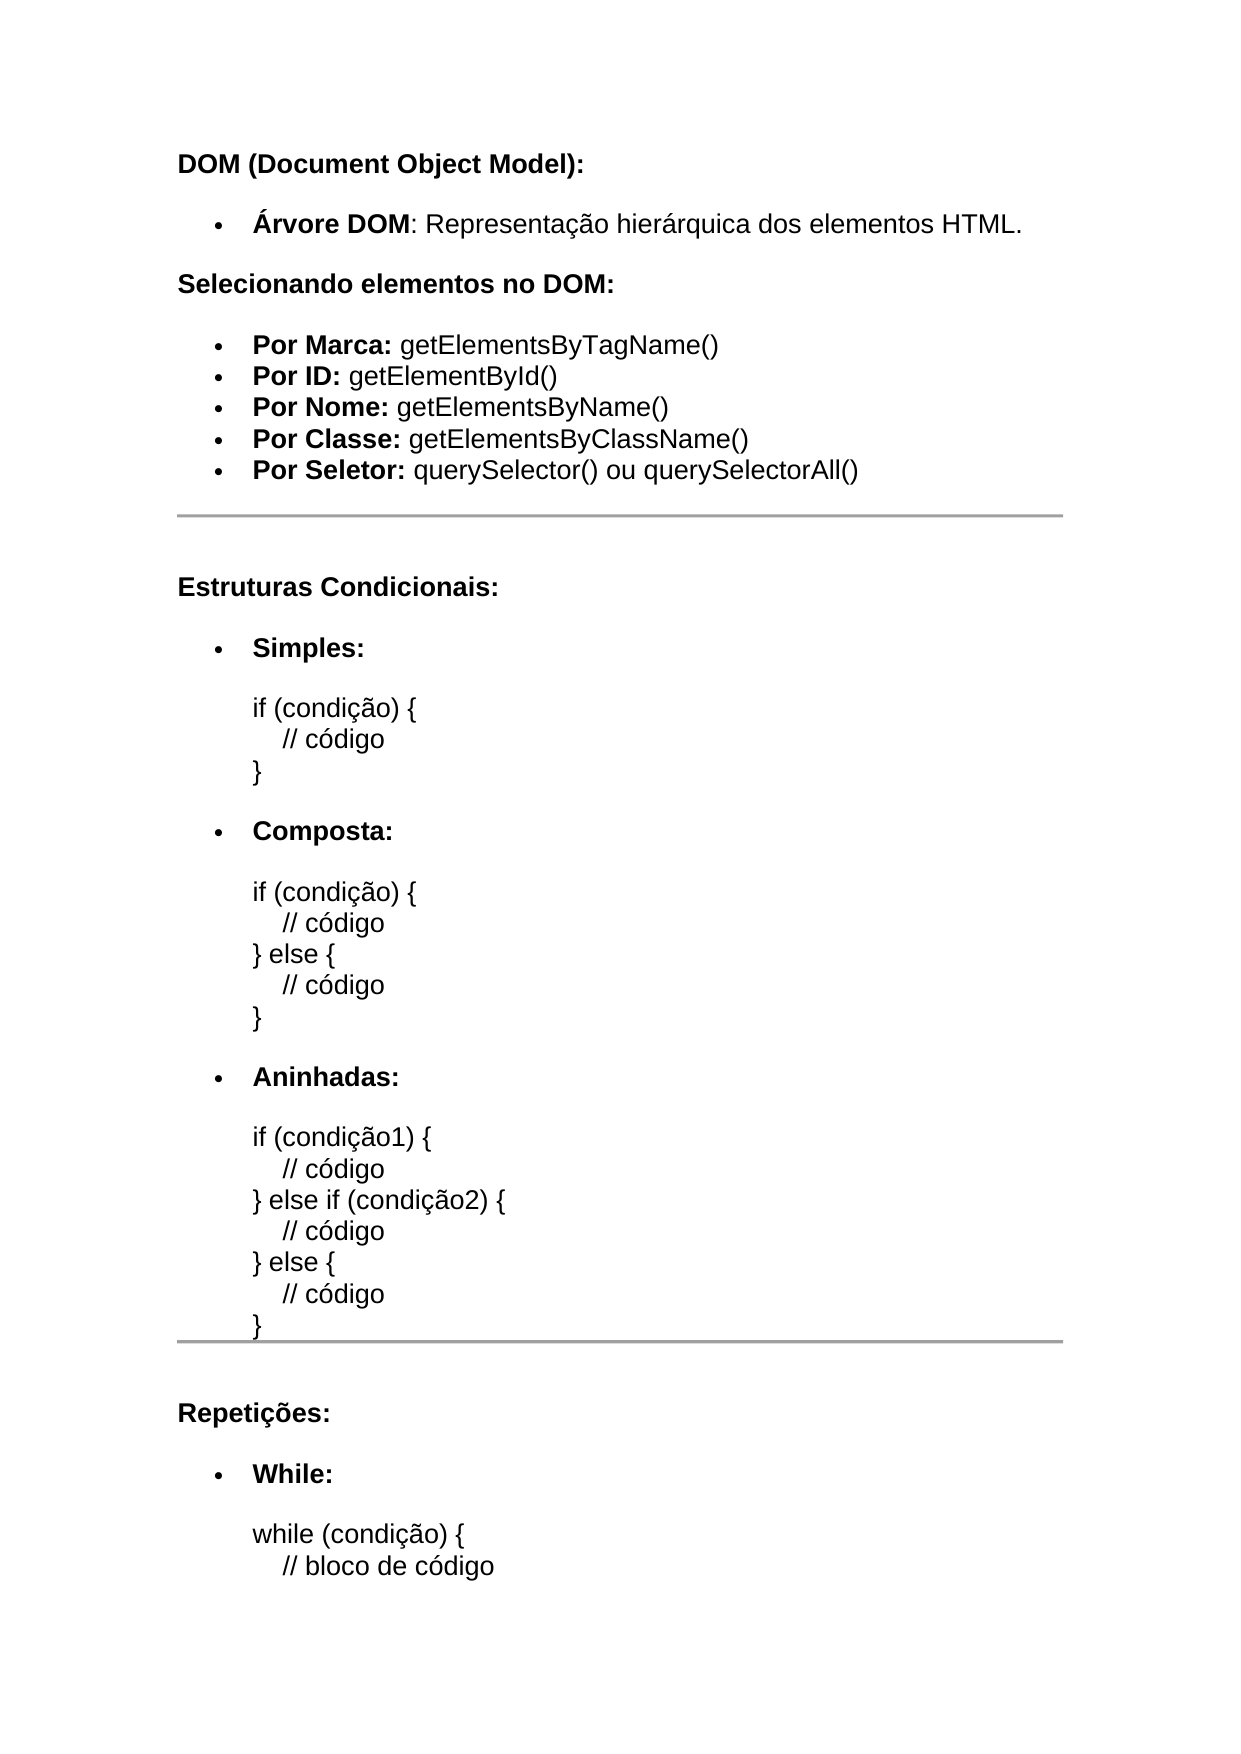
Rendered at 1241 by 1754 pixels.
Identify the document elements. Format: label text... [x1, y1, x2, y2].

text // código [252, 1215, 1063, 1246]
list Simples: [215, 632, 1063, 663]
list Árvore DOM: Representação hierárquica dos elementos HTML. [215, 208, 1063, 239]
text // código [252, 1153, 1063, 1184]
list Por Nome: getElementsByName() [215, 391, 1063, 423]
text while (condição) { [252, 1518, 1063, 1549]
text DOM (Document Object Model): [177, 148, 1063, 179]
text // código [252, 723, 1063, 755]
text } [252, 1001, 1063, 1032]
list Composta: [215, 815, 1063, 846]
list Por Classe: getElementsByClassName() [215, 423, 1063, 454]
text // código [252, 907, 1063, 938]
text Estruturas Condicionais: [177, 571, 1063, 603]
text // código [252, 969, 1063, 1001]
text Selecionando elementos no DOM: [177, 268, 1063, 300]
text if (condição1) { [252, 1121, 1063, 1153]
text } [252, 1309, 1063, 1340]
text if (condição) { [252, 876, 1063, 907]
text if (condição) { [252, 692, 1063, 723]
text } else { [252, 1246, 1063, 1278]
text } [252, 755, 1063, 786]
list Por ID: getElementById() [215, 360, 1063, 391]
text } else { [252, 938, 1063, 969]
list While: [215, 1458, 1063, 1489]
list Por Seletor: querySelector() ou querySelectorAll() [215, 454, 1063, 485]
text // bloco de código [252, 1549, 1063, 1581]
text Repetições: [177, 1397, 1063, 1429]
text } else if (condição2) { [252, 1184, 1063, 1215]
text // código [252, 1278, 1063, 1309]
list Aninhadas: [215, 1061, 1063, 1092]
list Por Marca: getElementsByTagName() [215, 329, 1063, 360]
